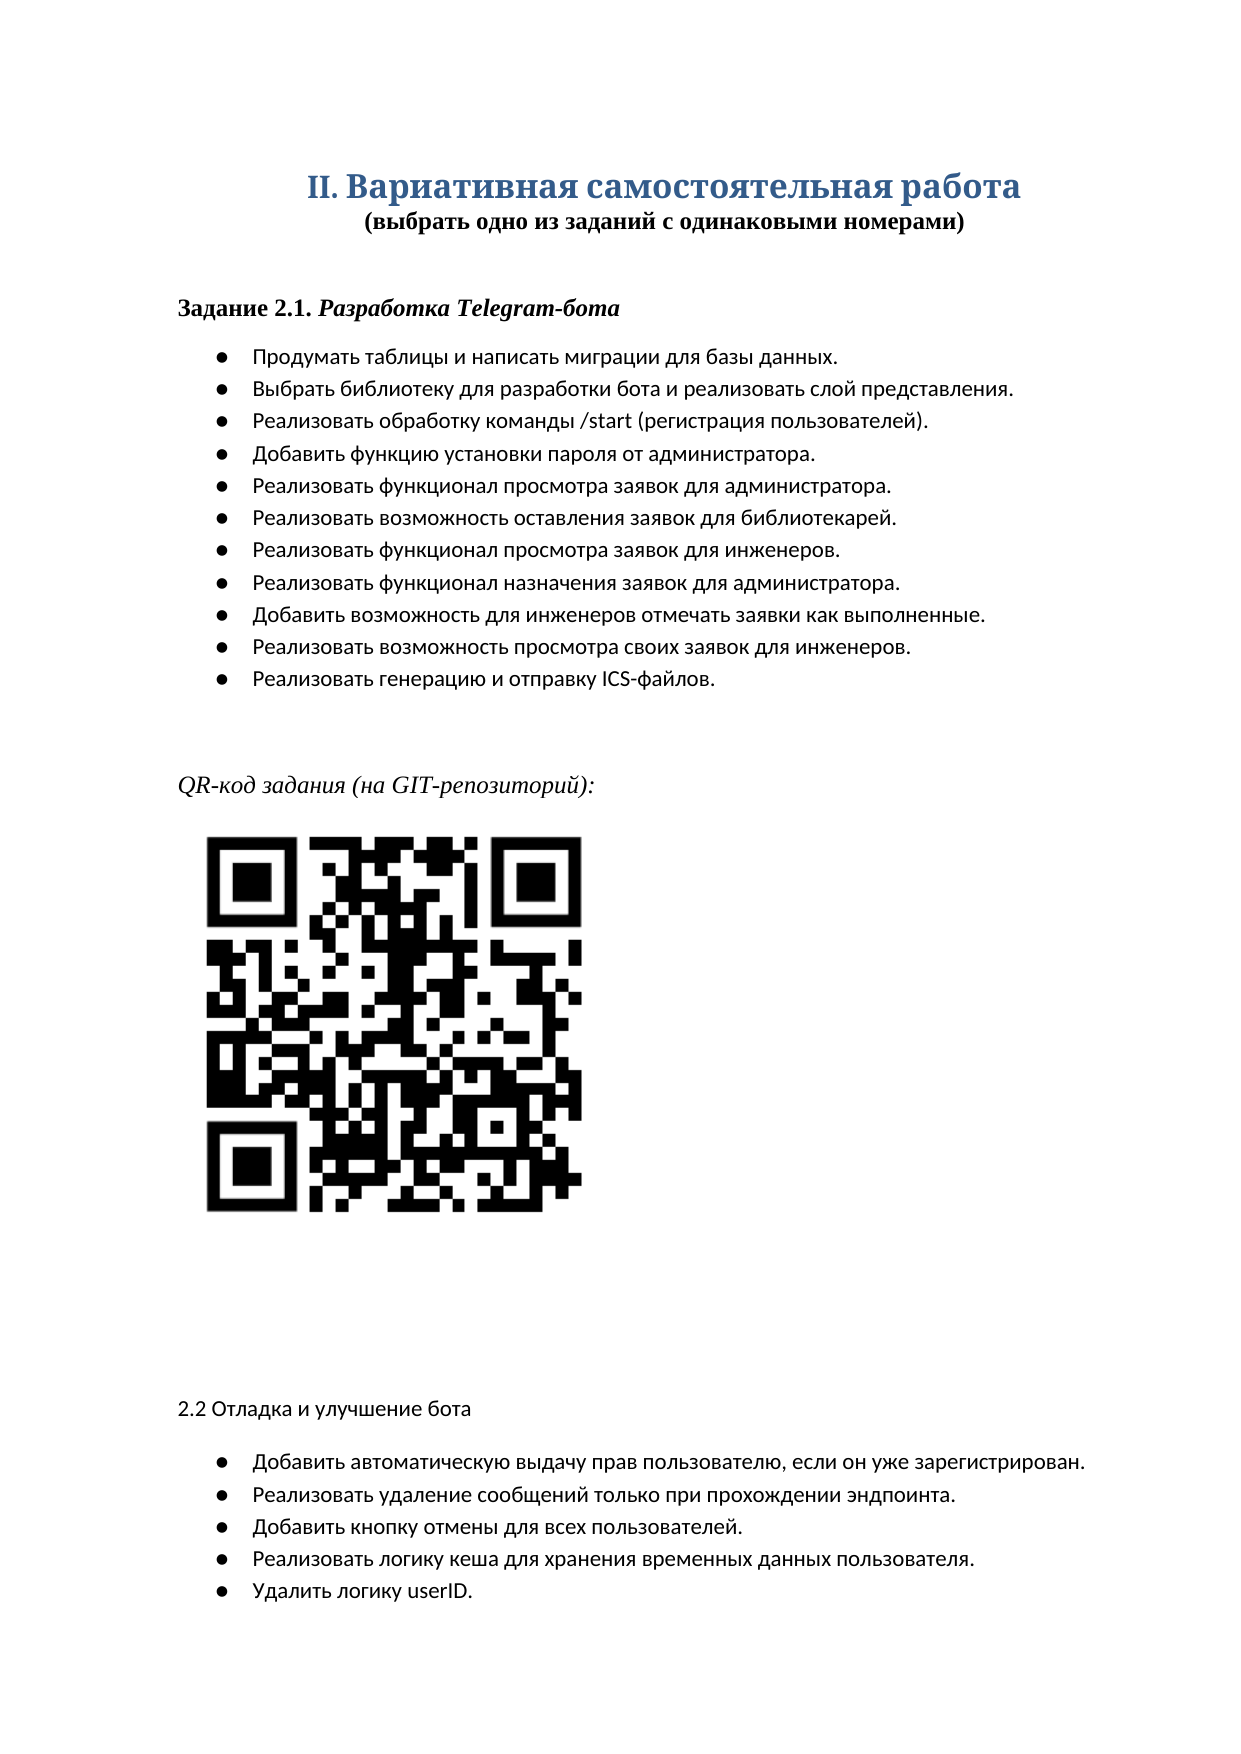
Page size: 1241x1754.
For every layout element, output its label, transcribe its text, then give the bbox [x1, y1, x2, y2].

list Реализовать логику кеша для хранения временных данных пользователя. [215, 1544, 1152, 1572]
list Добавить функцию установки пароля от администратора. [215, 439, 1152, 467]
list Удалить логику userID. [215, 1576, 1152, 1604]
list Реализовать возможность просмотра своих заявок для инженеров. [215, 632, 1152, 660]
list Реализовать функционал просмотра заявок для администратора. [215, 471, 1152, 499]
list Реализовать генерацию и отправку ICS-файлов. [215, 664, 1152, 692]
list Реализовать возможность оставления заявок для библиотекарей. [215, 503, 1152, 531]
list Добавить возможность для инженеров отмечать заявки как выполненные. [215, 600, 1152, 628]
subtitle II. Вариативная самостоятельная работа [177, 168, 1152, 206]
list Выбрать библиотеку для разработки бота и реализовать слой представления. [215, 374, 1152, 402]
text Задание 2.1. Разработка Telegram-бота [177, 293, 1152, 321]
text (выбрать одно из заданий с одинаковыми номерами) [177, 206, 1152, 235]
text QR-код задания (на GIT-репозиторий): [177, 770, 1152, 799]
list Добавить кнопку отмены для всех пользователей. [215, 1512, 1152, 1540]
list Реализовать обработку команды /start (регистрация пользователей). [215, 407, 1152, 435]
list Реализовать удаление сообщений только при прохождении эндпоинта. [215, 1480, 1152, 1508]
list Продумать таблицы и написать миграции для базы данных. [215, 342, 1152, 370]
list Реализовать функционал назначения заявок для администратора. [215, 568, 1152, 596]
picture [177, 798, 635, 1246]
list Реализовать функционал просмотра заявок для инженеров. [215, 535, 1152, 563]
list Добавить автоматическую выдачу прав пользователю, если он уже зарегистрирован. [215, 1447, 1152, 1476]
text 2.2 Отладка и улучшение бота [177, 1394, 1152, 1422]
